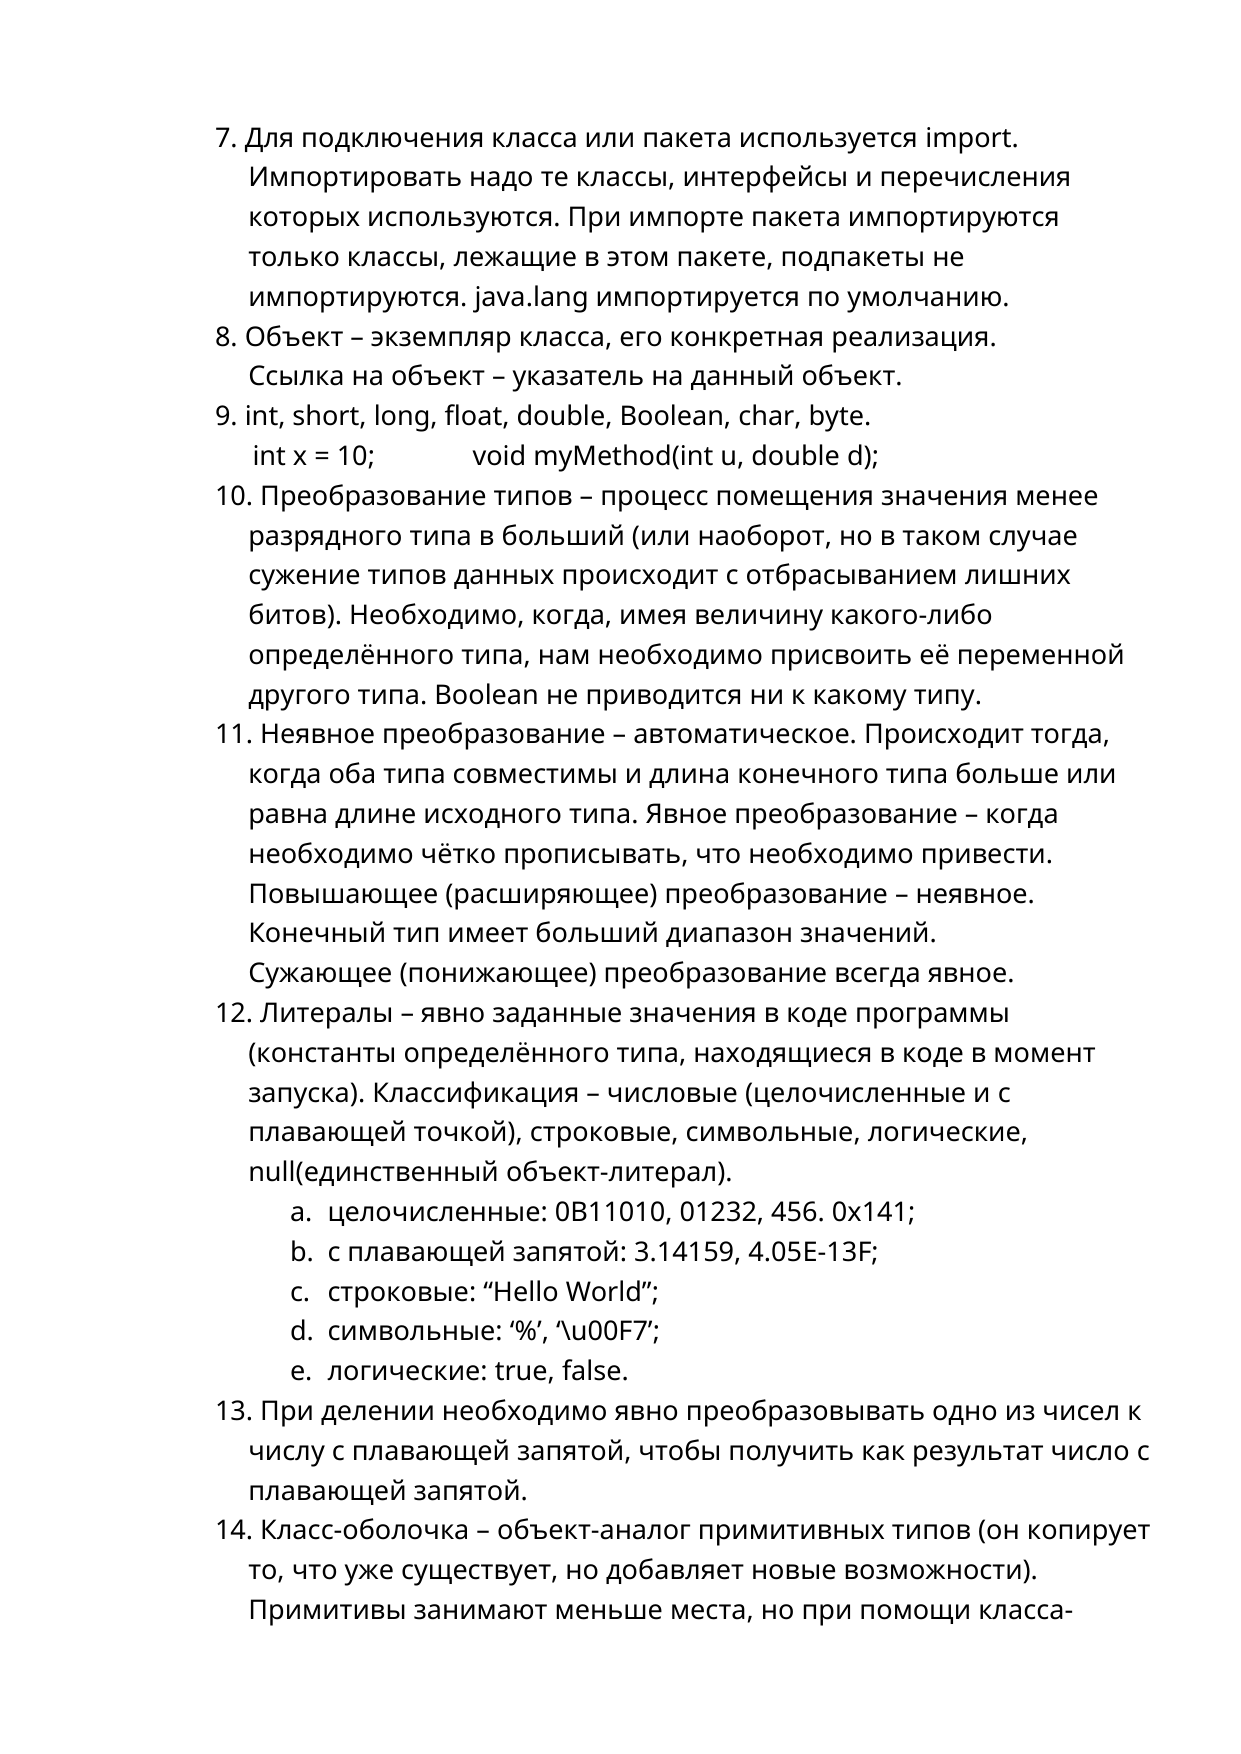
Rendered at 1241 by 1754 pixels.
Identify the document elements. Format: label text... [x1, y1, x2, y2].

list При делении необходимо явно преобразовывать одно из чисел к числу с плавающей запятой, чтобы получить как результат число с плавающей запятой. [215, 1391, 1152, 1508]
list Преобразование типов – процесс помещения значения менее разрядного типа в больший (или наоборот, но в таком случае сужение типов данных происходит с отбрасыванием лишних битов). Необходимо, когда, имея величину какого-либо определённого типа, нам необходимо присвоить её переменной другого типа. Boolean не приводится ни к какому типу. [215, 476, 1152, 712]
list Неявное преобразование – автоматическое. Происходит тогда, когда оба типа совместимы и длина конечного типа больше или равна длине исходного типа. Явное преобразование – когда необходимо чётко прописывать, что необходимо привести. [215, 715, 1152, 871]
list Сужающее (понижающее) преобразование всегда явное. [248, 954, 1152, 991]
list логические: true, false. [290, 1352, 1152, 1388]
list с плавающей запятой: 3.14159, 4.05E-13F; [290, 1232, 1152, 1269]
list символьные: ‘%’, ‘\u00F7’; [290, 1312, 1152, 1349]
list строковые: “Hello World”; [290, 1272, 1152, 1309]
list Повышающее (расширяющее) преобразование – неявное. Конечный тип имеет больший диапазон значений. [248, 874, 1152, 951]
list Литералы – явно заданные значения в коде программы (константы определённого типа, находящиеся в коде в момент запуска). Классификация – числовые (целочисленные и с плавающей точкой), строковые, символьные, логические, null(единственный объект-литерал). [215, 993, 1152, 1189]
list Объект – экземпляр класса, его конкретная реализация. [215, 317, 1152, 354]
list Для подключения класса или пакета используется import. Импортировать надо те классы, интерфейсы и перечисления которых используются. При импорте пакета импортируются только классы, лежащие в этом пакете, подпакеты не импортируются. java.lang импортируется по умолчанию. [215, 118, 1152, 314]
list int x = 10; void myMethod(int u, double d); [252, 436, 1152, 473]
list Ссылка на объект – указатель на данный объект. [248, 357, 1152, 394]
list целочисленные: 0B11010, 01232, 456. 0x141; [290, 1192, 1152, 1229]
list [215, 1511, 1152, 1627]
list int, short, long, float, double, Boolean, char, byte. [215, 397, 1152, 433]
